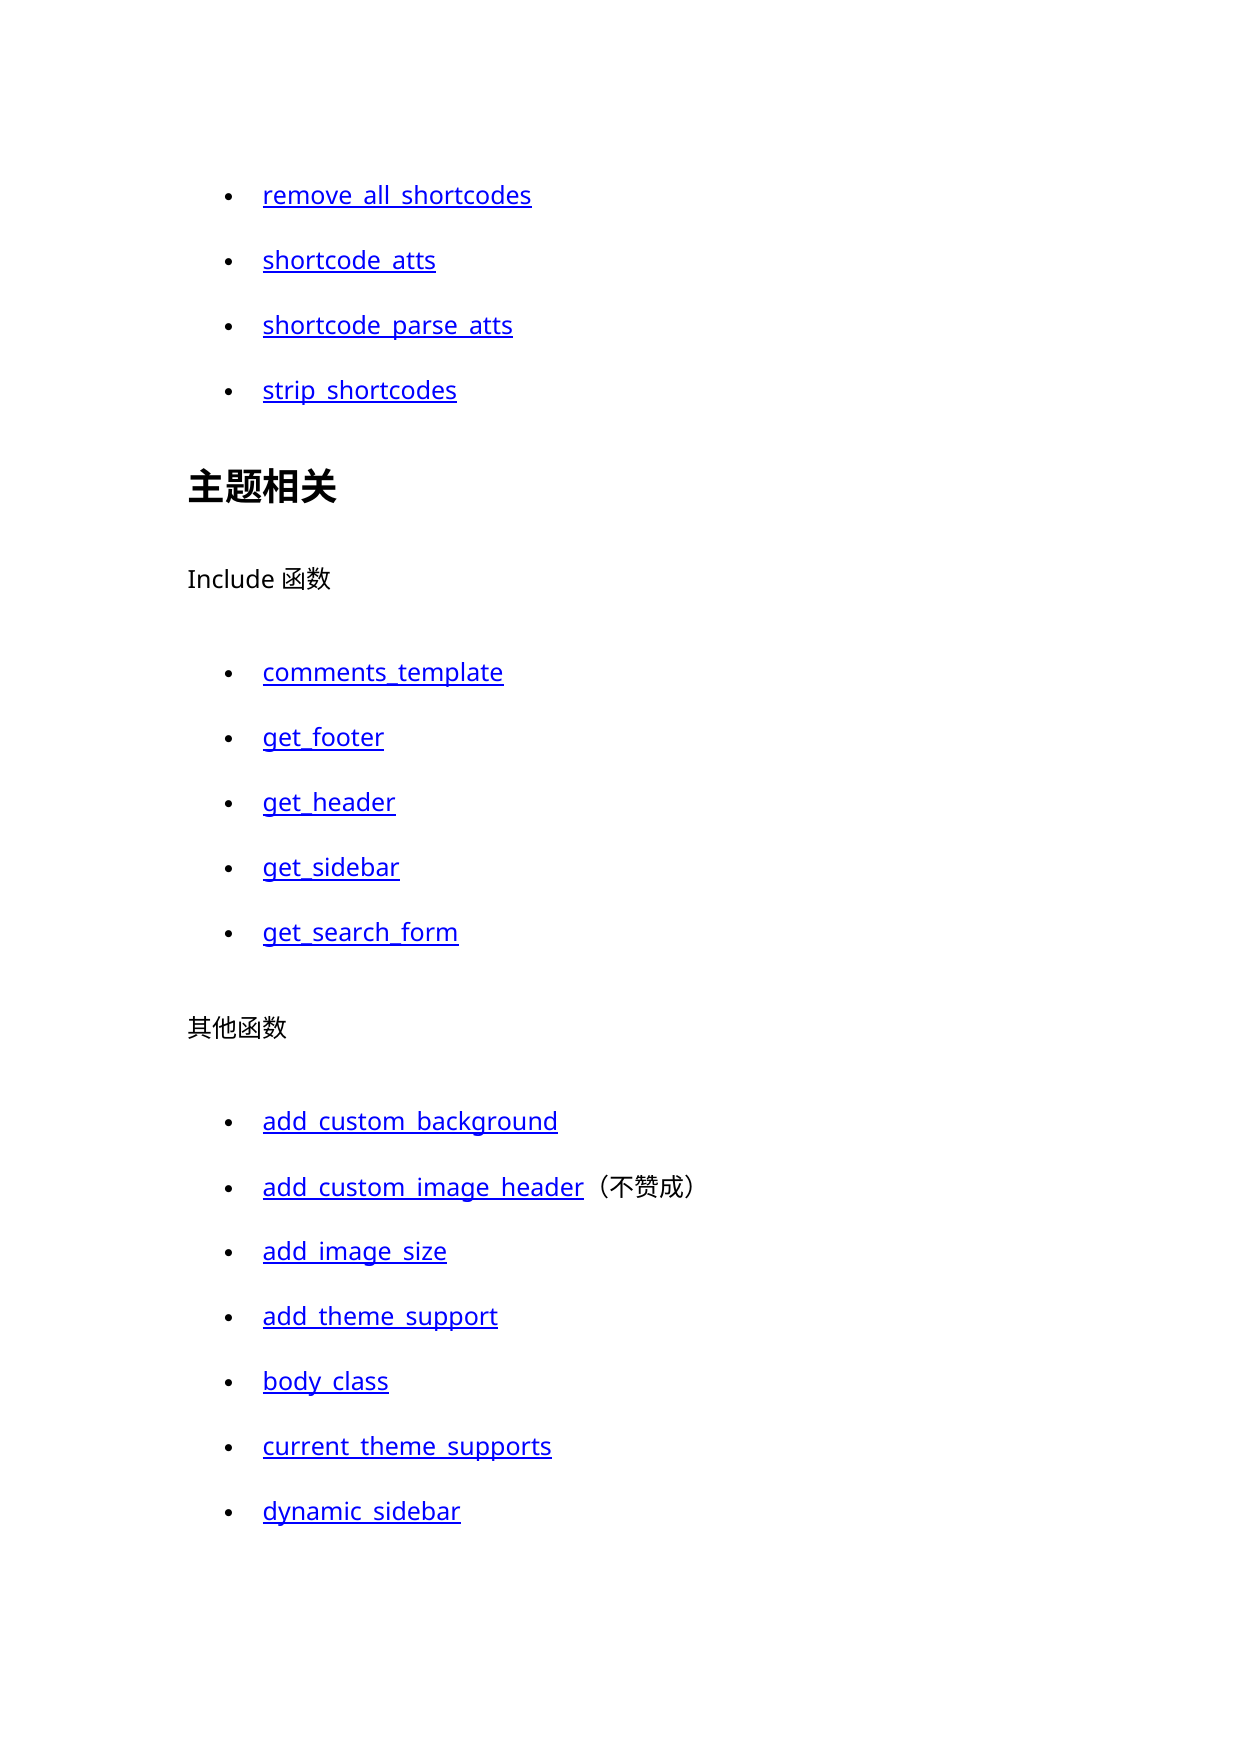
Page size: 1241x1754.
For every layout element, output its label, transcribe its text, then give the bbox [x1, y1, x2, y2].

list add_custom_background [225, 1088, 1053, 1153]
list get_header [225, 769, 1053, 834]
list get_search_form [225, 899, 1053, 964]
list shortcode_atts [225, 227, 1053, 292]
text 其他函数 [187, 994, 1053, 1059]
list shortcode_parse_atts [225, 292, 1053, 357]
text Include 函数 [187, 545, 1053, 610]
list current_theme_supports [225, 1413, 1053, 1478]
list strip_shortcodes [225, 357, 1053, 422]
list remove_all_shortcodes [225, 162, 1053, 227]
text 主题相关 [187, 451, 1053, 516]
list add_custom_image_header（不赞成） [225, 1153, 1053, 1218]
list add_image_size [225, 1218, 1053, 1283]
list get_footer [225, 704, 1053, 769]
list add_theme_support [225, 1283, 1053, 1348]
list comments_template [225, 639, 1053, 704]
list body_class [225, 1348, 1053, 1413]
list get_sidebar [225, 834, 1053, 899]
list dynamic_sidebar [225, 1478, 1053, 1543]
